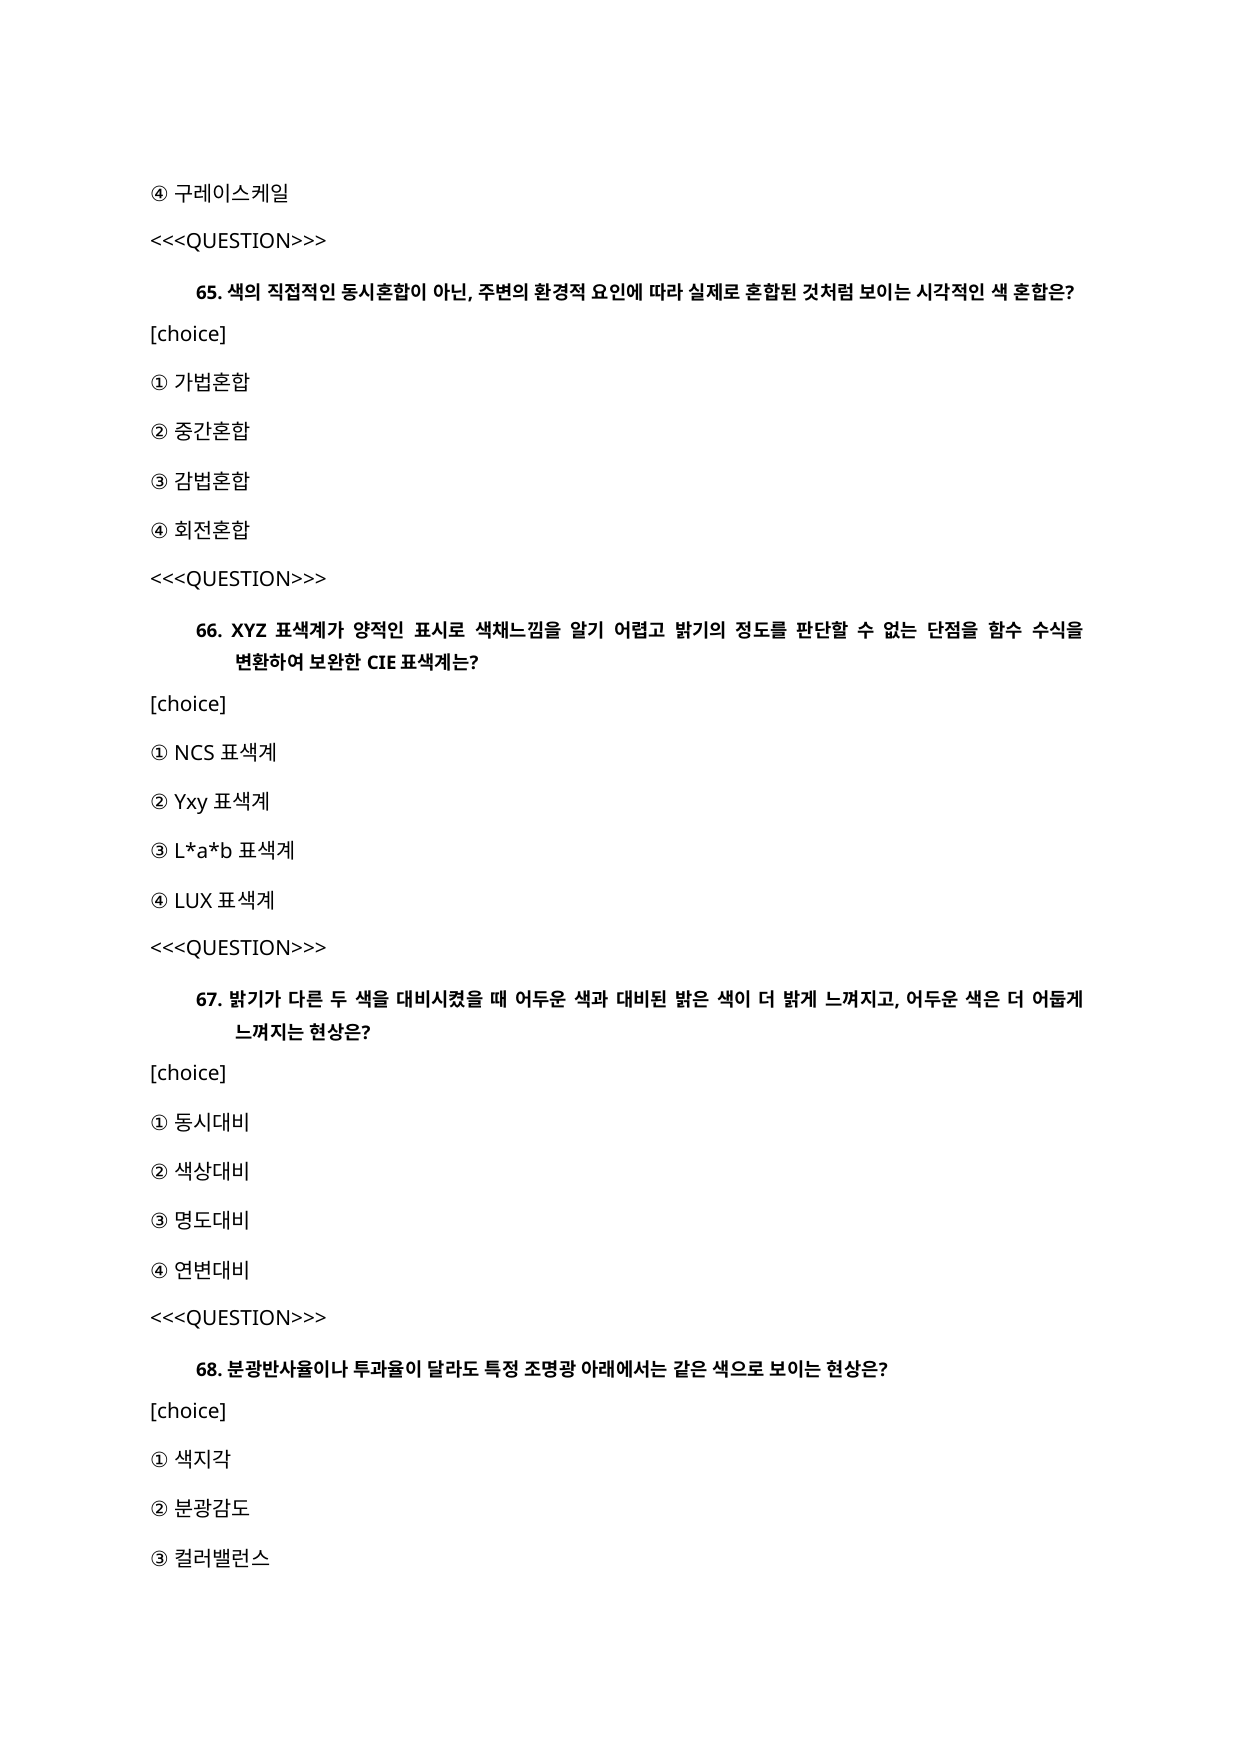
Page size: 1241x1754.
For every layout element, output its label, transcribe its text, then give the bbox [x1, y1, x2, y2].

text ③ L*a*b 표색계 [150, 835, 1090, 865]
text <<<QUESTION>>> [150, 564, 1090, 592]
text 65. 색의 직접적인 동시혼합이 아닌, 주변의 환경적 요인에 따라 실제로 혼합된 것처럼 보이는 시각적인 색 혼합은? [196, 278, 1084, 305]
text [choice] [150, 1396, 1090, 1424]
text 66. XYZ 표색계가 양적인 표시로 색채느낌을 알기 어렵고 밝기의 정도를 판단할 수 없는 단점을 함수 수식을 변환하여 보완한 CIE표색계는? [196, 615, 1084, 675]
text 67. 밝기가 다른 두 색을 대비시켰을 때 어두운 색과 대비된 밝은 색이 더 밝게 느껴지고, 어두운 색은 더 어둡게 느껴지는 현상은? [196, 985, 1084, 1045]
text <<<QUESTION>>> [150, 933, 1090, 962]
text <<<QUESTION>>> [150, 227, 1090, 255]
text 68. 분광반사율이나 투과율이 달라도 특정 조명광 아래에서는 같은 색으로 보이는 현상은? [196, 1355, 1084, 1382]
text ① NCS 표색계 [150, 736, 1090, 766]
text [choice] [150, 1058, 1090, 1087]
text ③ 컬러밸런스 [150, 1542, 1090, 1572]
text ① 동시대비 [150, 1106, 1090, 1136]
text ④ 회전혼합 [150, 514, 1090, 545]
text [choice] [150, 689, 1090, 717]
text ② 색상대비 [150, 1155, 1090, 1186]
text ② 중간혼합 [150, 416, 1090, 446]
text <<<QUESTION>>> [150, 1303, 1090, 1332]
text ① 색지각 [150, 1443, 1090, 1473]
text ② 분광감도 [150, 1492, 1090, 1523]
text ④ 구레이스케일 [150, 177, 1090, 207]
text ④ 연변대비 [150, 1254, 1090, 1284]
text ③ 감법혼합 [150, 465, 1090, 495]
text ① 가법혼합 [150, 366, 1090, 397]
text ③ 명도대비 [150, 1204, 1090, 1235]
text [choice] [150, 319, 1090, 347]
text ② Yxy 표색계 [150, 785, 1090, 816]
text ④ LUX 표색계 [150, 884, 1090, 914]
